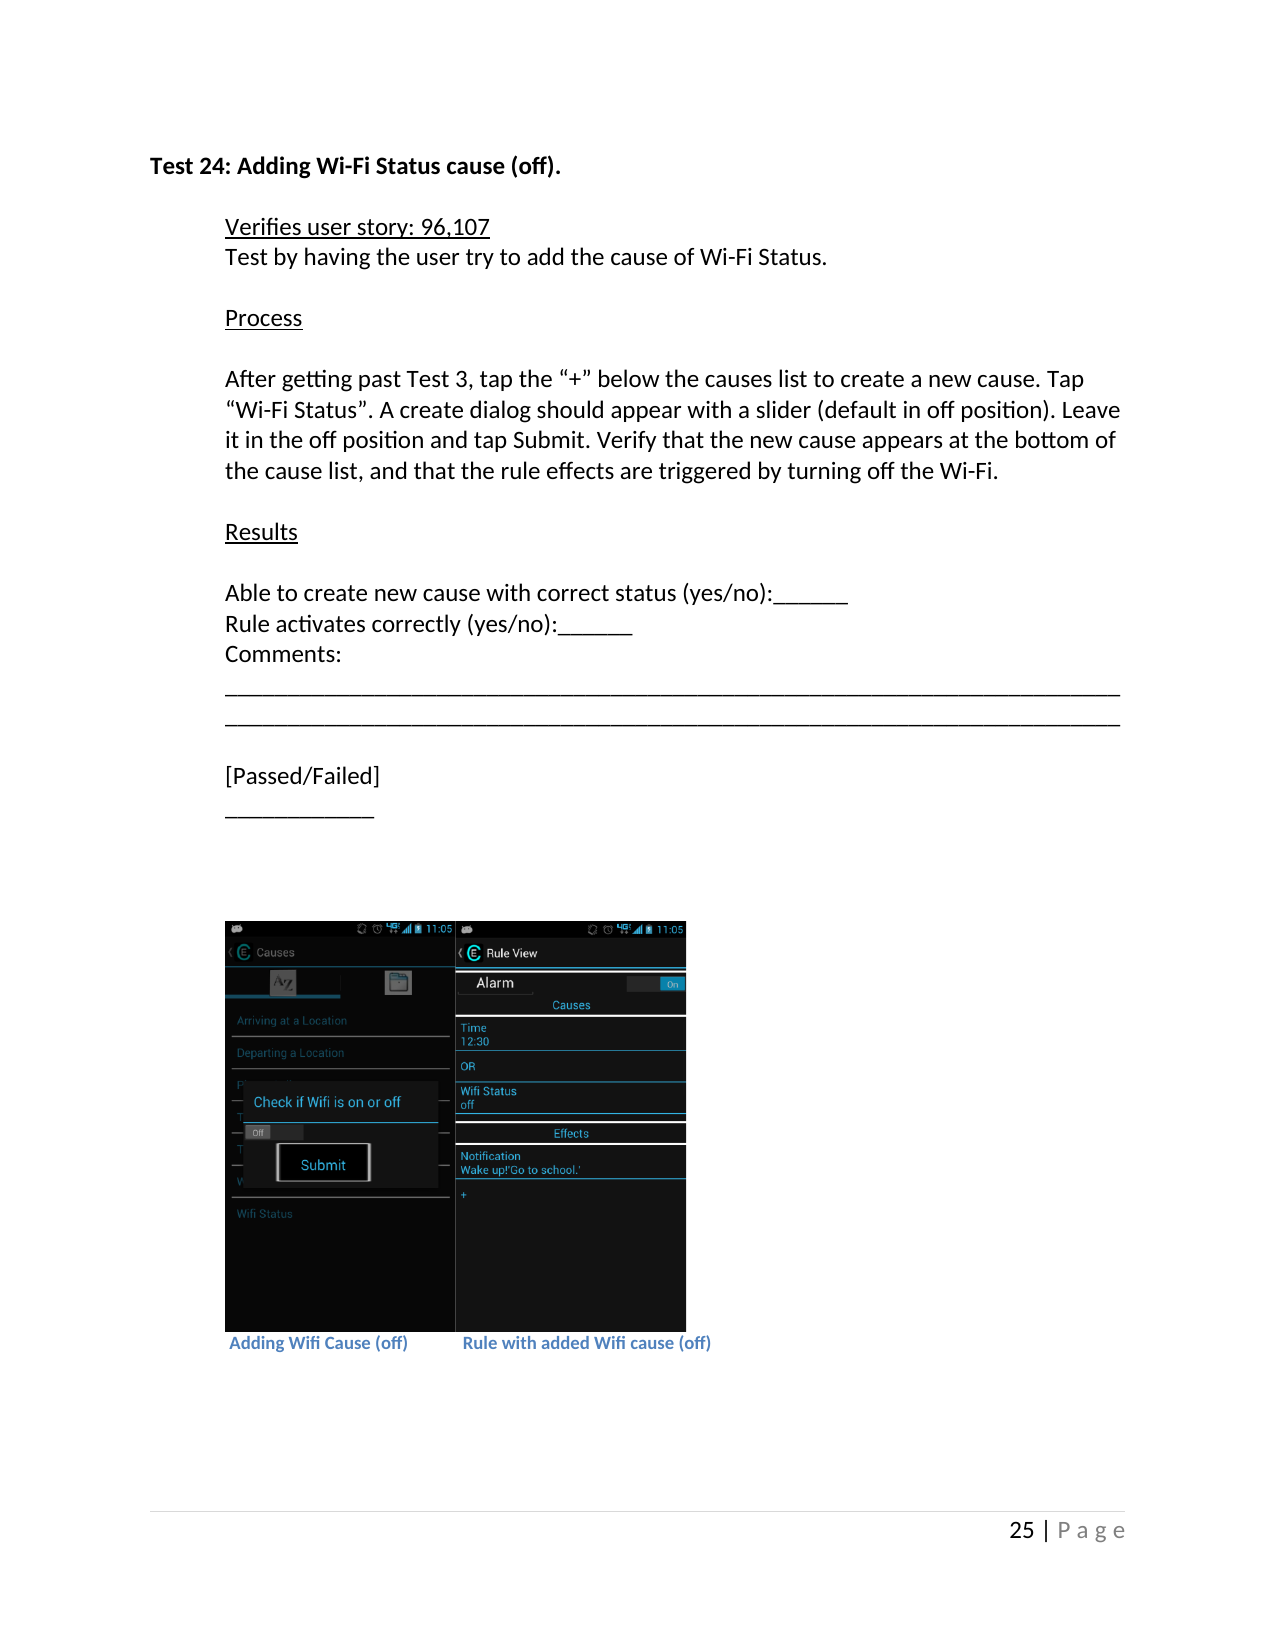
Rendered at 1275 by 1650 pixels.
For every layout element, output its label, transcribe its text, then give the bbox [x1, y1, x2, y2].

list ________________________________________________________________________ [225, 669, 1125, 699]
text Rule activates correctly (yes/no):______ [225, 608, 1125, 638]
text Comments: [225, 638, 1125, 669]
text Test by having the user try to add the cause of Wi-Fi Status. [225, 242, 1125, 272]
list ________________________________________________________________________ [225, 699, 1125, 730]
text Verifies user story: 96,107 [150, 211, 1125, 242]
text Process [225, 303, 1125, 333]
picture [225, 921, 687, 1332]
text ____________ [150, 791, 1125, 821]
text Able to create new cause with correct status (yes/no):______ [225, 577, 1125, 608]
list [Passed/Failed] [225, 760, 1125, 791]
text Test 24: Adding Wi-Fi Status cause (off). [150, 150, 1125, 181]
text Adding Wifi Cause (off) Rule with added Wifi cause (off) [150, 1331, 1125, 1354]
text Results [225, 516, 1125, 547]
text After getting past Test 3, tap the “+” below the causes list to create a new cause. Tap “Wi-Fi Status”. A create dialog should appear with a slider (default in off position). Leave it in the off position and tap Submit. Verify that the new cause appears at the bottom of the cause list, and that the rule effects are triggered by turning off the Wi-Fi. [225, 364, 1125, 486]
